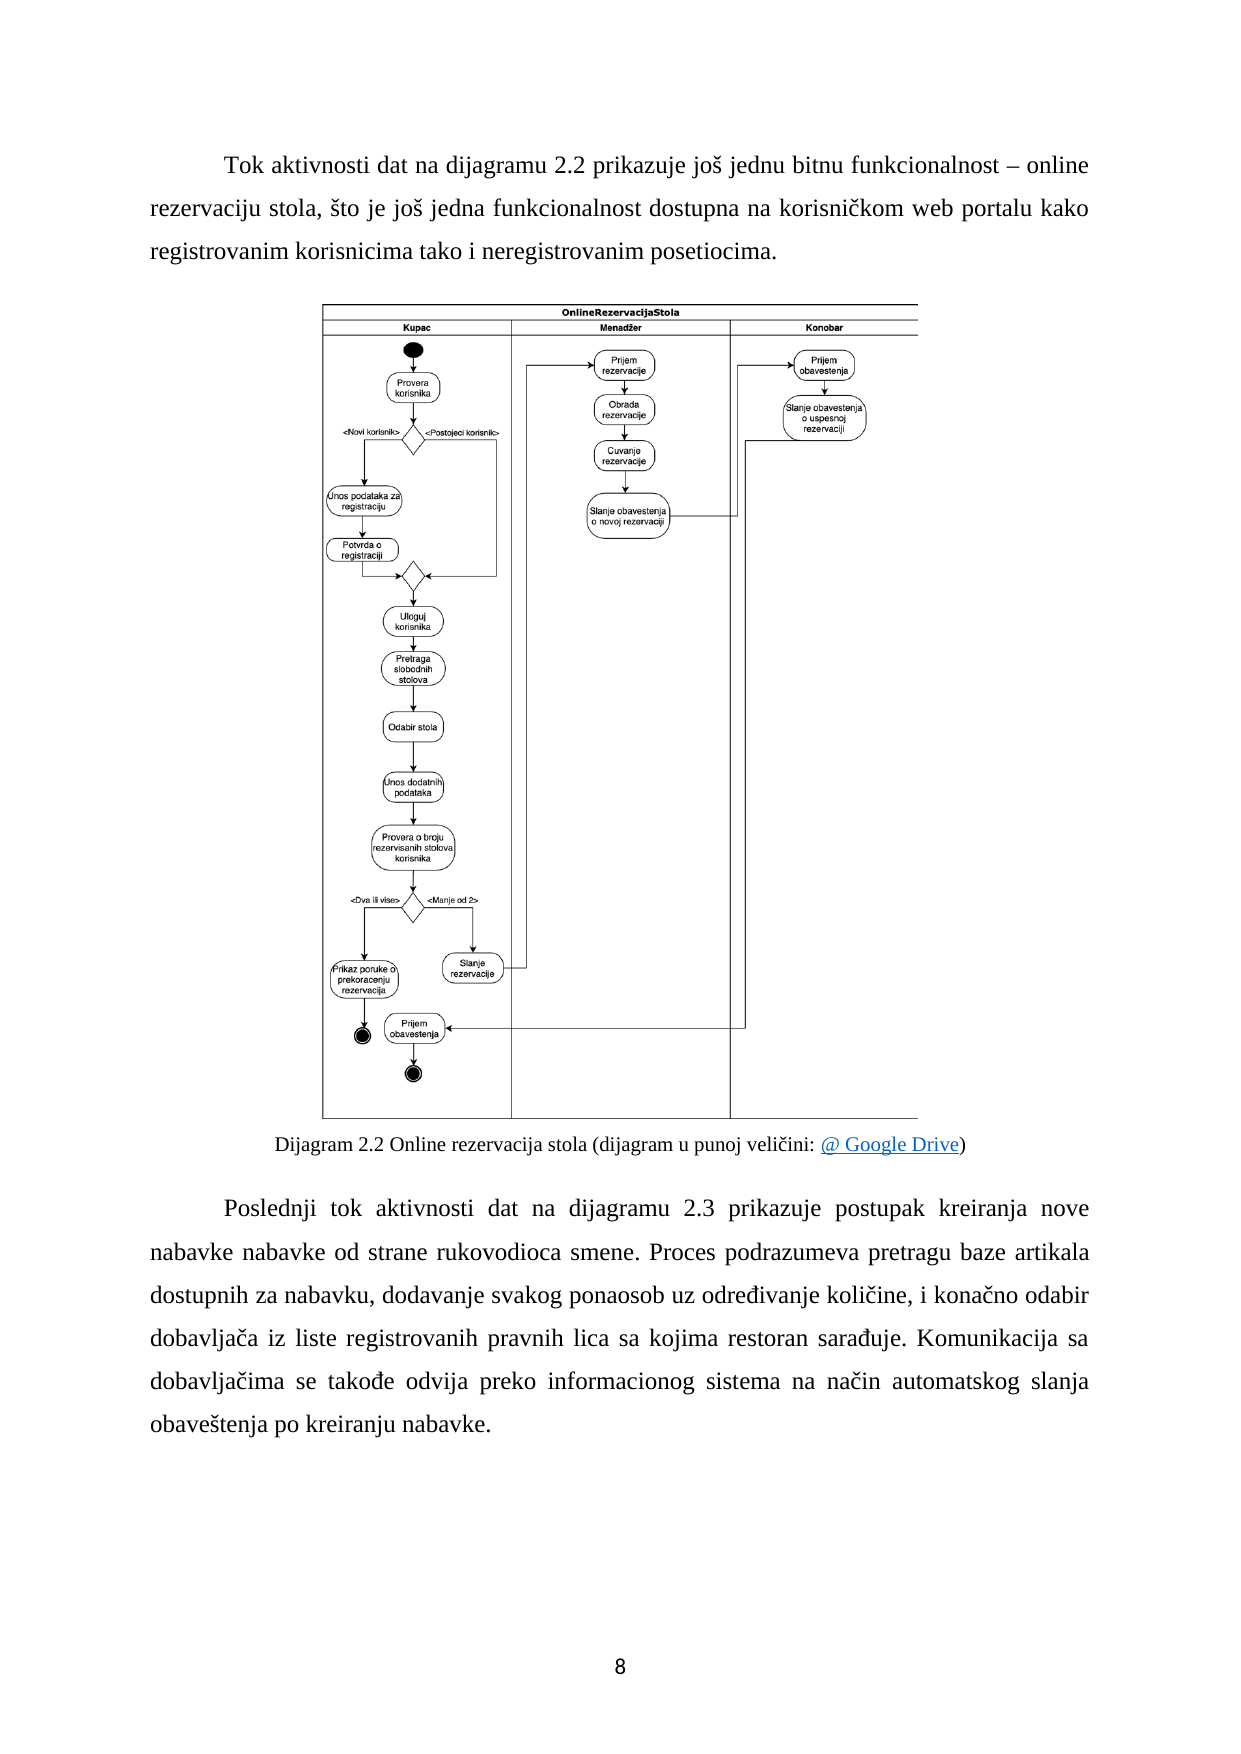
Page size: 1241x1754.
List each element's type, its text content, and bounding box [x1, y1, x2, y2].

text Dijagram 2.2 Online rezervacija stola (dijagram u punoj veličini: @ Google Drive) [150, 1132, 1090, 1156]
text Tok aktivnosti dat na dijagramu 2.2 prikazuje još jednu bitnu funkcionalnost – online rezervaciju stola, što je još jedna funkcionalnost dostupna na korisničkom web portalu kako registrovanim korisnicima tako i neregistrovanim posetiocima. [150, 150, 1090, 265]
picture [322, 304, 918, 1119]
text Poslednji tok aktivnosti dat na dijagramu 2.3 prikazuje postupak kreiranja nove nabavke nabavke od strane rukovodioca smene. Proces podrazumeva pretragu baze artikala dostupnih za nabavku, dodavanje svakog ponaosob uz određivanje količine, i konačno odabir dobavljača iz liste registrovanih pravnih lica sa kojima restoran sarađuje. Komunikacija sa dobavljačima se takođe odvija preko informacionog sistema na način automatskog slanja obaveštenja po kreiranju nabavke. [150, 1193, 1090, 1438]
